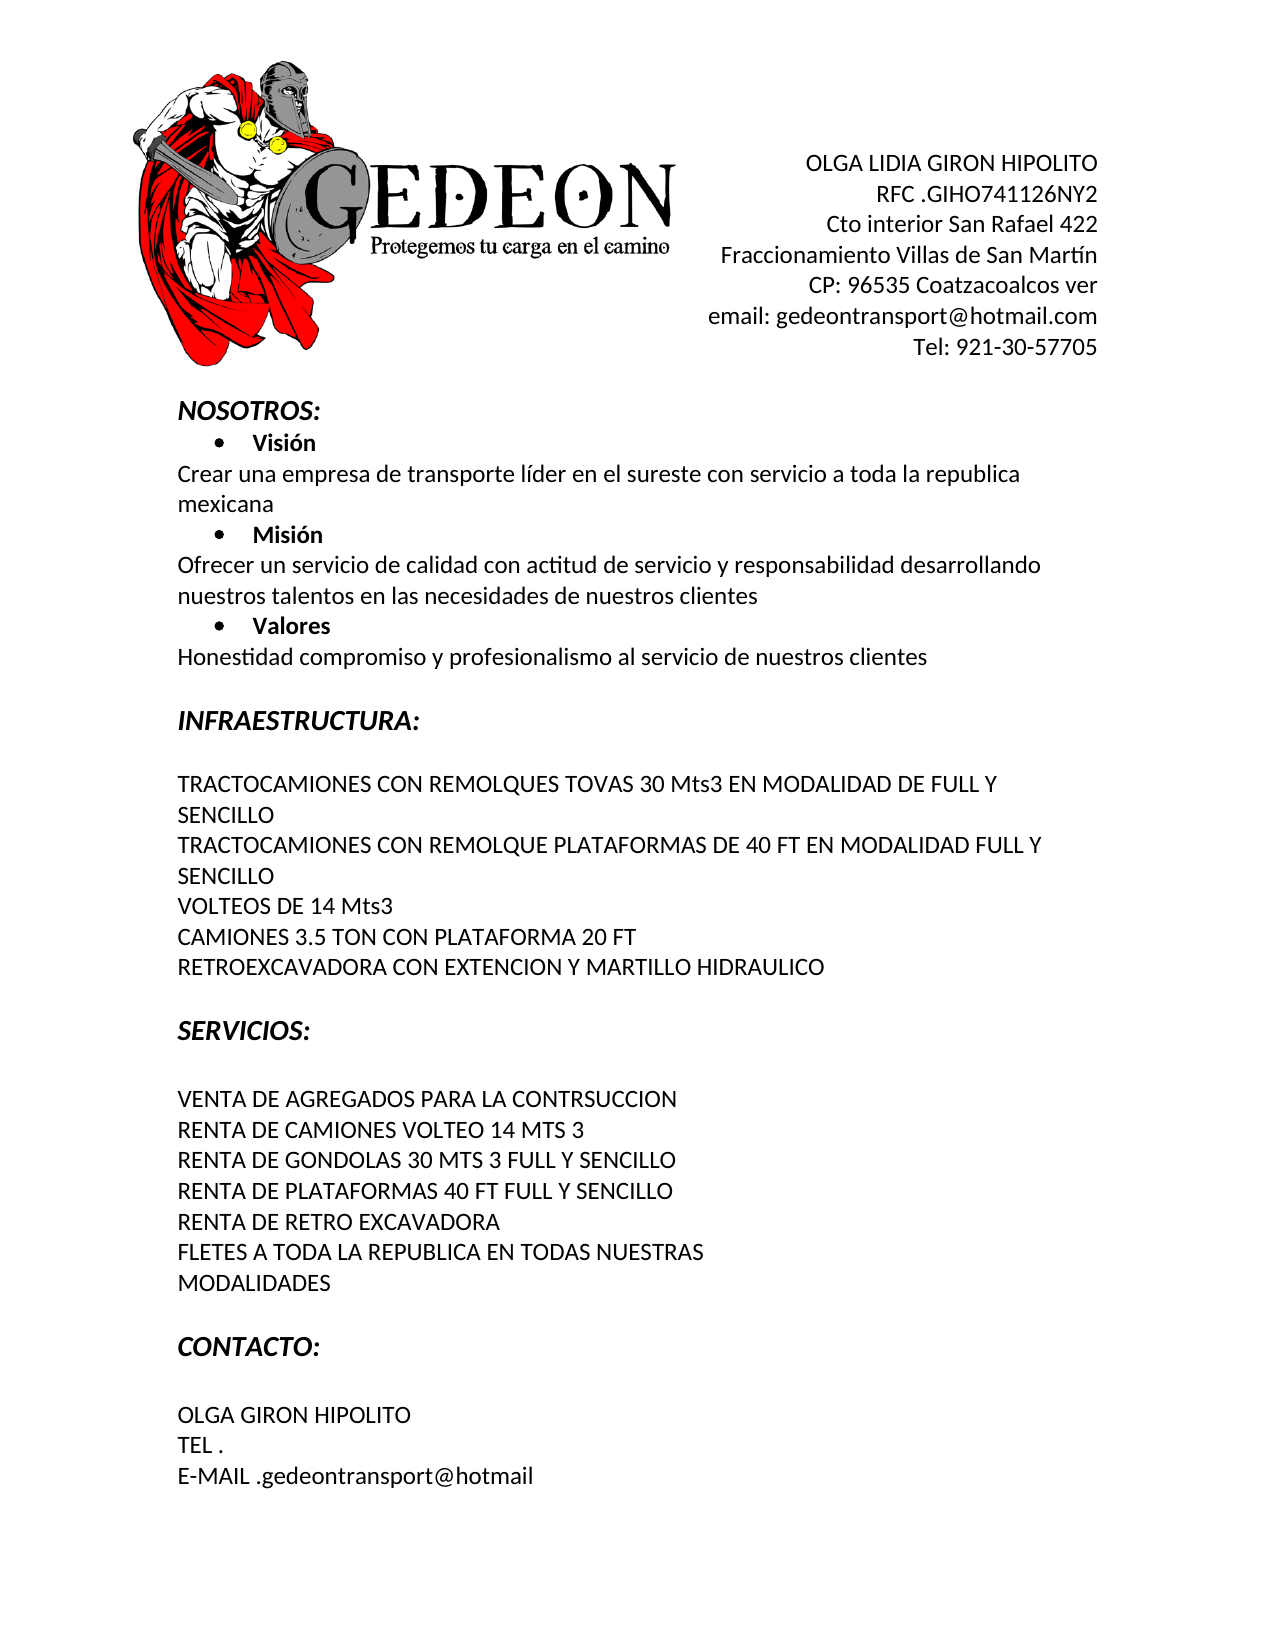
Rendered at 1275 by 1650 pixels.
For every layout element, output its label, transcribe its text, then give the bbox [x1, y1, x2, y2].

text OLGA GIRON HIPOLITO [177, 1399, 1098, 1429]
text VENTA DE AGREGADOS PARA LA CONTRSUCCION [177, 1084, 1098, 1114]
text CONTACTO: [177, 1328, 1098, 1363]
text CAMIONES 3.5 TON CON PLATAFORMA 20 FT [177, 921, 1098, 951]
text OLGA LIDIA GIRON HIPOLITO [177, 148, 1098, 178]
text FLETES A TODA LA REPUBLICA EN TODAS NUESTRAS [177, 1236, 1098, 1267]
list Valores [215, 611, 1098, 641]
text Crear una empresa de transporte líder en el sureste con servicio a toda la republica [177, 458, 1098, 488]
text TRACTOCAMIONES CON REMOLQUES TOVAS 30 Mts3 EN MODALIDAD DE FULL Y [177, 768, 1098, 799]
text RETROEXCAVADORA CON EXTENCION Y MARTILLO HIDRAULICO [177, 951, 1098, 982]
text Ofrecer un servicio de calidad con actitud de servicio y responsabilidad desarrollando [177, 549, 1098, 580]
text Honestidad compromiso y profesionalismo al servicio de nuestros clientes [177, 641, 1098, 672]
list Visión [215, 427, 1098, 458]
text INFRAESTRUCTURA: [177, 702, 1098, 738]
text RFC .GIHO741126NY2 [177, 178, 1098, 209]
text VOLTEOS DE 14 Mts3 [177, 890, 1098, 921]
text MODALIDADES [177, 1267, 1098, 1297]
text SENCILLO [177, 799, 1098, 829]
text CP: 96535 Coatzacoalcos ver [177, 270, 1098, 300]
list Misión [215, 519, 1098, 549]
text TRACTOCAMIONES CON REMOLQUE PLATAFORMAS DE 40 FT EN MODALIDAD FULL Y [177, 829, 1098, 860]
text NOSOTROS: [177, 392, 1098, 427]
text Tel: 921-30-57705 [177, 331, 1098, 361]
text SERVICIOS: [177, 1012, 1098, 1048]
text Cto interior San Rafael 422 [177, 209, 1098, 239]
text RENTA DE CAMIONES VOLTEO 14 MTS 3 [177, 1114, 1098, 1145]
text RENTA DE PLATAFORMAS 40 FT FULL Y SENCILLO [177, 1175, 1098, 1206]
text nuestros talentos en las necesidades de nuestros clientes [177, 580, 1098, 611]
text RENTA DE RETRO EXCAVADORA [177, 1206, 1098, 1236]
text RENTA DE GONDOLAS 30 MTS 3 FULL Y SENCILLO [177, 1145, 1098, 1175]
text E-MAIL .gedeontransport@hotmail [177, 1460, 1098, 1491]
text Fraccionamiento Villas de San Martín [177, 239, 1098, 270]
text mexicana [177, 488, 1098, 519]
text SENCILLO [177, 860, 1098, 890]
text email: gedeontransport@hotmail.com [177, 300, 1098, 331]
text TEL . [177, 1429, 1098, 1460]
picture [102, 0, 735, 433]
